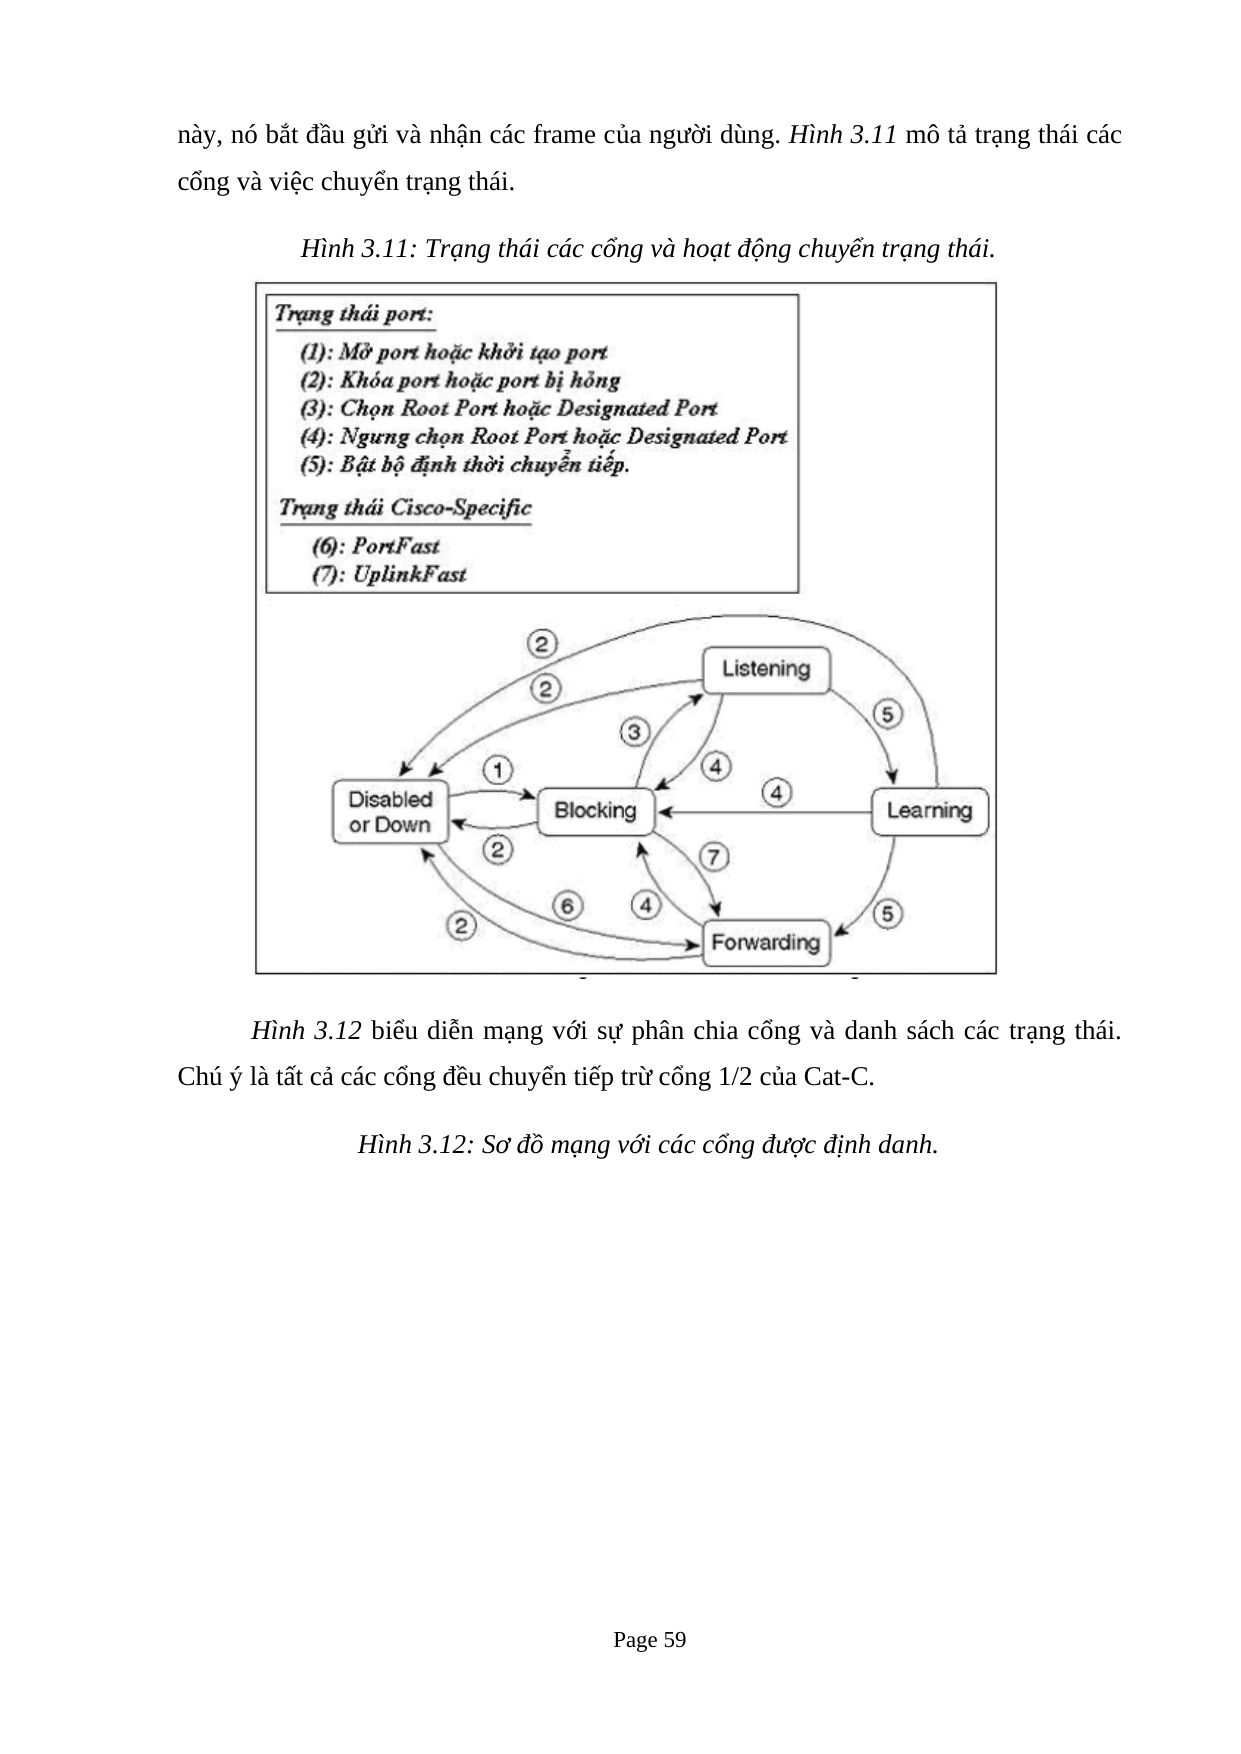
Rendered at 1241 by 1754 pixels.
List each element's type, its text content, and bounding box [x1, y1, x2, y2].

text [177, 118, 1122, 196]
text Hình 3.12 biểu diễn mạng với sự phân chia cổng và danh sách các trạng thái. Chú ý là tất cả các cổng đều chuyển tiếp trừ cổng 1/2 của Cat-C. [177, 1014, 1122, 1092]
text Hình 3.11: Trạng thái các cổng và hoạt động chuyển trạng thái. [177, 232, 1122, 263]
text Hình 3.12: Sơ đồ mạng với các cổng được định danh. [177, 1128, 1122, 1159]
picture [251, 278, 1003, 979]
